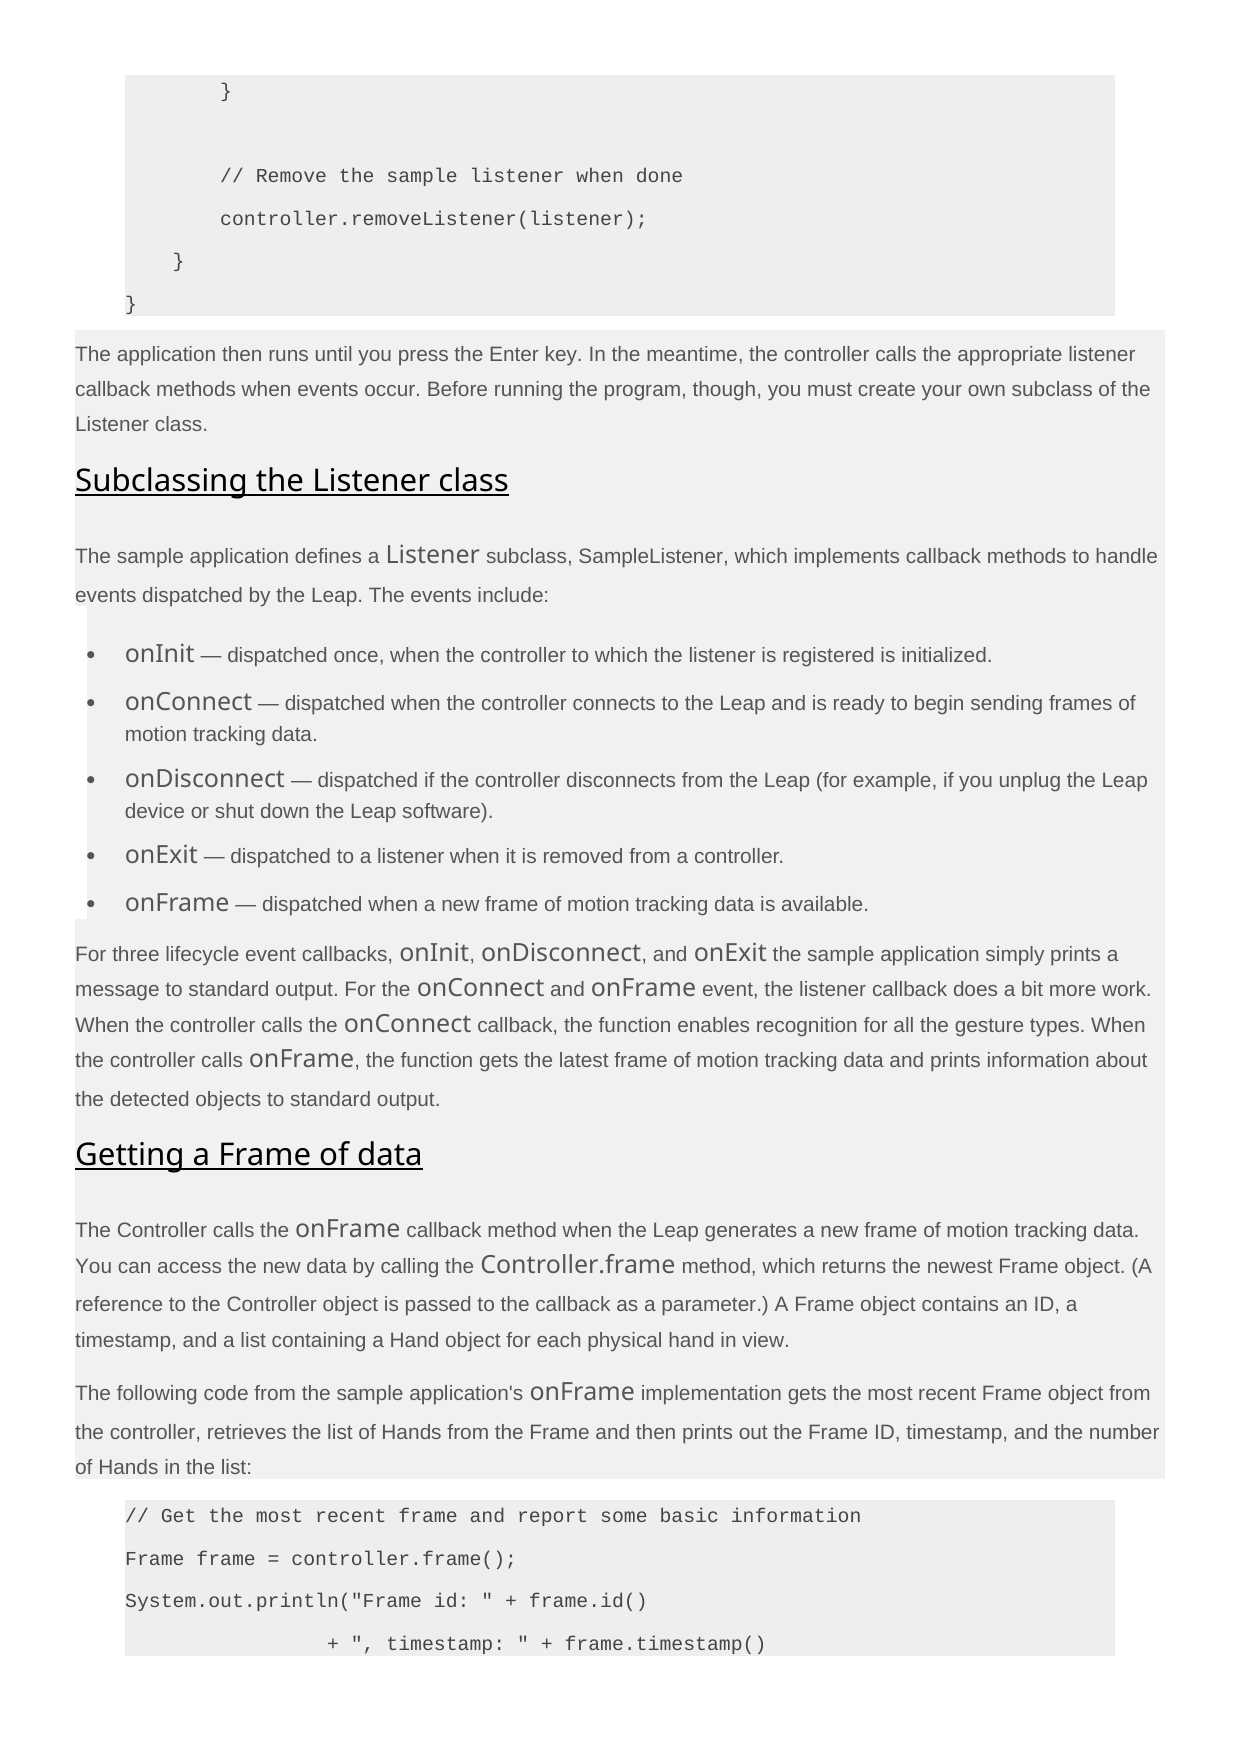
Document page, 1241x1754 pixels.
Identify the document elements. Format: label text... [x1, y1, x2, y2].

text // Remove the sample listener when done [125, 160, 1115, 188]
text System.out.println("Frame id: " + frame.id() [125, 1585, 1115, 1613]
text The sample application defines a Listener subclass, SampleListener, which implements callback methods to handle events dispatched by the Leap. The events include: [75, 536, 1165, 606]
list onConnect — dispatched when the controller connects to the Leap and is ready to begin sending frames of motion tracking data. [87, 684, 1165, 746]
text } [125, 287, 1115, 316]
text The Controller calls the onFrame callback method when the Leap generates a new frame of motion tracking data. You can access the new data by calling the Controller.frame method, which returns the newest Frame object. (A reference to the Controller object is passed to the callback as a parameter.) A Frame object contains an ID, a timestamp, and a list containing a Hand object for each physical hand in view. [75, 1210, 1165, 1351]
list onFrame — dispatched when a new frame of motion tracking data is available. [87, 885, 1165, 919]
list onInit — dispatched once, when the controller to which the listener is registered is initialized. [87, 636, 1165, 669]
text For three lifecycle event callbacks, onInit, onDisconnect, and onExit the sample application simply prints a message to standard output. For the onConnect and onFrame event, the listener callback does a bit more work. When the controller calls the onConnect callback, the function enables recognition for all the gesture types. When the controller calls onFrame, the function gets the latest frame of motion tracking data and prints information about the detected objects to standard output. [75, 933, 1165, 1110]
text } [125, 75, 1115, 103]
text + ", timestamp: " + frame.timestamp() [125, 1628, 1115, 1656]
subtitle Subclassing the Listener class [75, 457, 1165, 500]
text Frame frame = controller.frame(); [125, 1543, 1115, 1571]
text controller.removeListener(listener); [125, 202, 1115, 231]
text // Get the most recent frame and report some basic information [125, 1500, 1115, 1528]
list onExit — dispatched to a listener when it is removed from a controller. [87, 837, 1165, 871]
subtitle Getting a Frame of data [75, 1132, 1165, 1174]
text The following code from the sample application's onFrame implementation gets the most recent Frame object from the controller, retrieves the list of Hands from the Frame and then prints out the Frame ID, timestamp, and the number of Hands in the list: [75, 1373, 1165, 1479]
text } [125, 245, 1115, 273]
list onDisconnect — dispatched if the controller disconnects from the Leap (for example, if you unplug the Leap device or shut down the Leap software). [87, 760, 1165, 823]
text The application then runs until you press the Enter key. In the meantime, the controller calls the appropriate listener callback methods when events occur. Before running the program, though, you must create your own subclass of the Listener class. [75, 330, 1165, 436]
